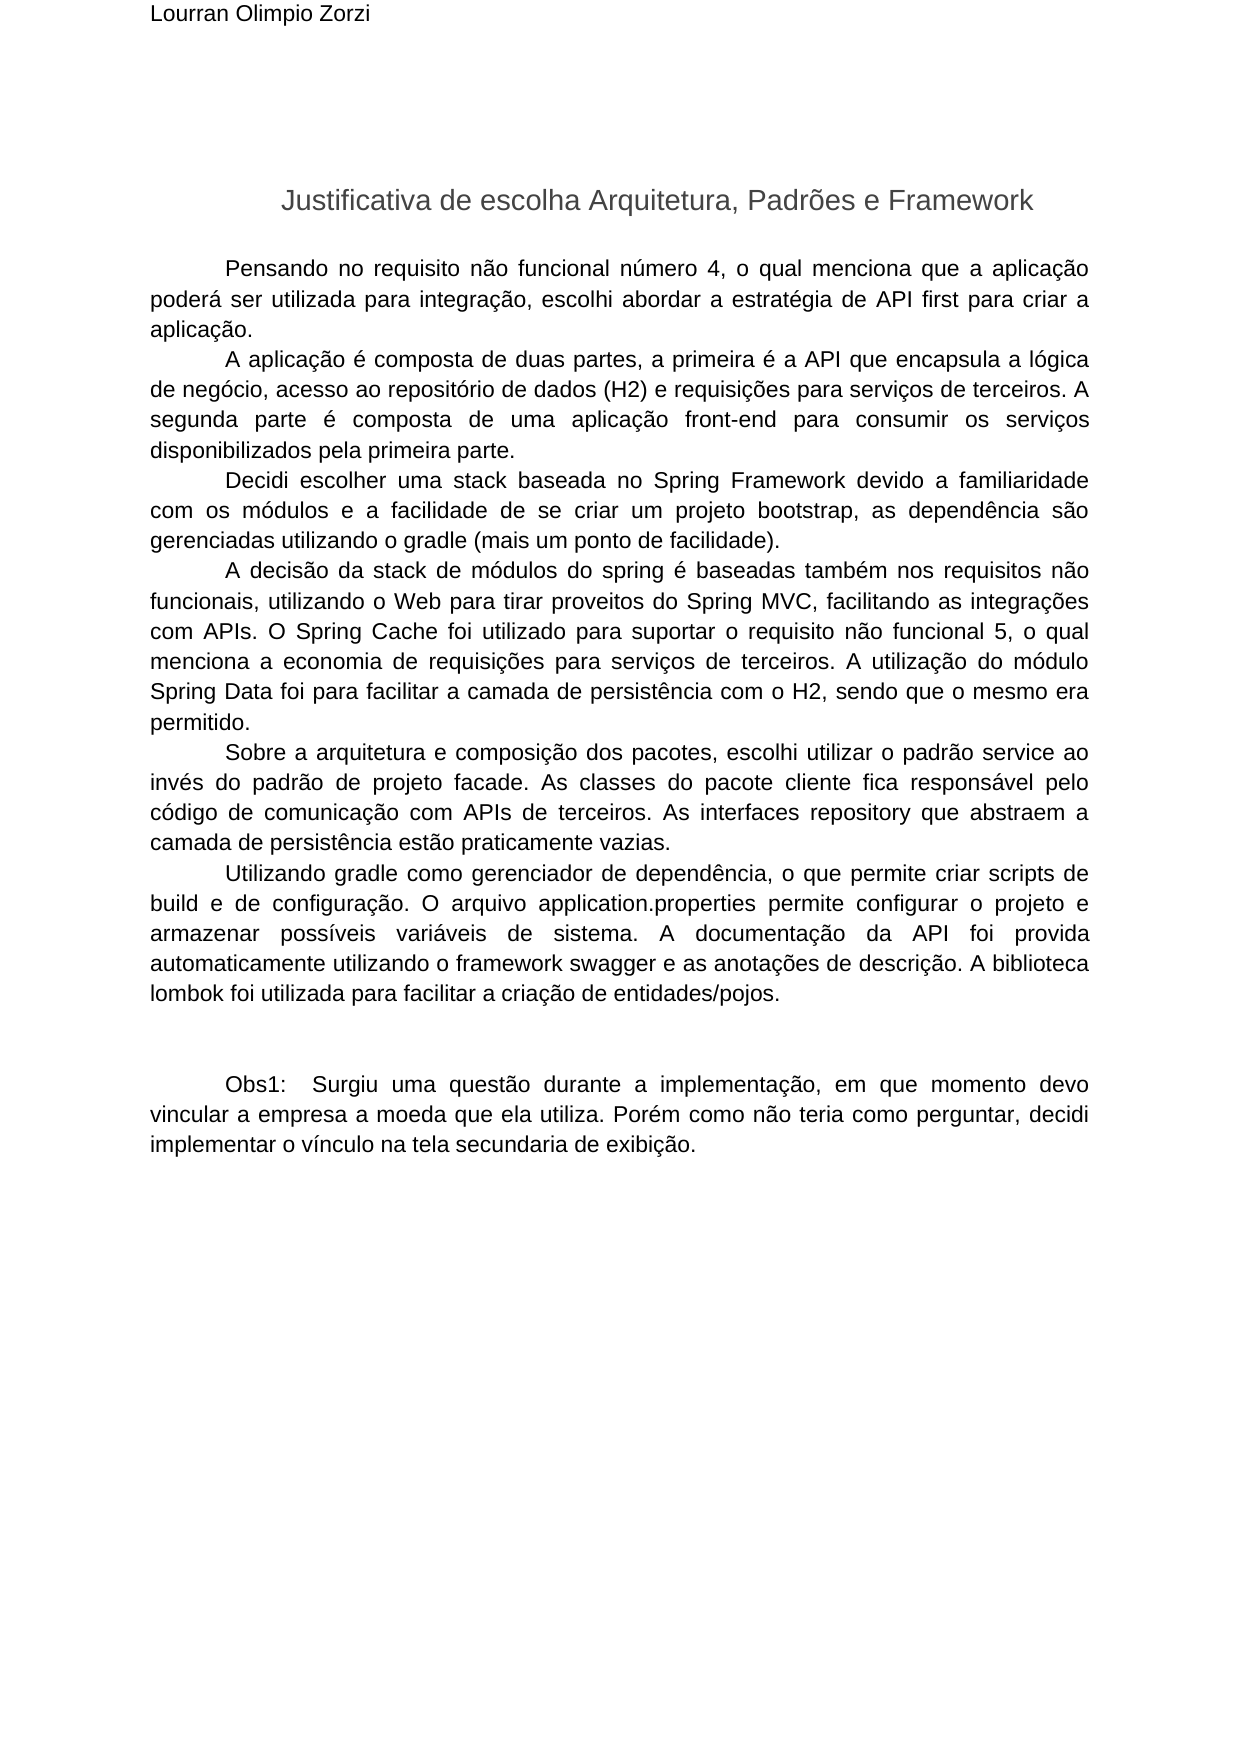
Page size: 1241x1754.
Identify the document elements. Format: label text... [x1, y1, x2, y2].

text Obs1: Surgiu uma questão durante a implementação, em que momento devo vincular a empresa a moeda que ela utiliza. Porém como não teria como perguntar, decidi implementar o vínculo na tela secundaria de exibição. [150, 1071, 1090, 1158]
text Decidi escolher uma stack baseada no Spring Framework devido a familiaridade com os módulos e a facilidade de se criar um projeto bootstrap, as dependência são gerenciadas utilizando o gradle (mais um ponto de facilidade). [150, 467, 1090, 554]
text Sobre a arquitetura e composição dos pacotes, escolhi utilizar o padrão service ao invés do padrão de projeto facade. As classes do pacote cliente fica responsável pelo código de comunicação com APIs de terceiros. As interfaces repository que abstraem a camada de persistência estão praticamente vazias. [150, 739, 1090, 856]
text A decisão da stack de módulos do spring é baseadas também nos requisitos não funcionais, utilizando o Web para tirar proveitos do Spring MVC, facilitando as integrações com APIs. O Spring Cache foi utilizado para suportar o requisito não funcional 5, o qual menciona a economia de requisições para serviços de terceiros. A utilização do módulo Spring Data foi para facilitar a camada de persistência com o H2, sendo que o mesmo era permitido. [150, 557, 1090, 735]
subtitle Justificativa de escolha Arquitetura, Padrões e Framework [150, 183, 1090, 217]
text Utilizando gradle como gerenciador de dependência, o que permite criar scripts de build e de configuração. O arquivo application.properties permite configurar o projeto e armazenar possíveis variáveis de sistema. A documentação da API foi provida automaticamente utilizando o framework swagger e as anotações de descrição. A biblioteca lombok foi utilizada para facilitar a criação de entidades/pojos. [150, 859, 1090, 1007]
text Pensando no requisito não funcional número 4, o qual menciona que a aplicação poderá ser utilizada para integração, escolhi abordar a estratégia de API first para criar a aplicação. [150, 255, 1090, 342]
text A aplicação é composta de duas partes, a primeira é a API que encapsula a lógica de negócio, acesso ao repositório de dados (H2) e requisições para serviços de terceiros. A segunda parte é composta de uma aplicação front-end para consumir os serviços disponibilizados pela primeira parte. [150, 346, 1090, 463]
